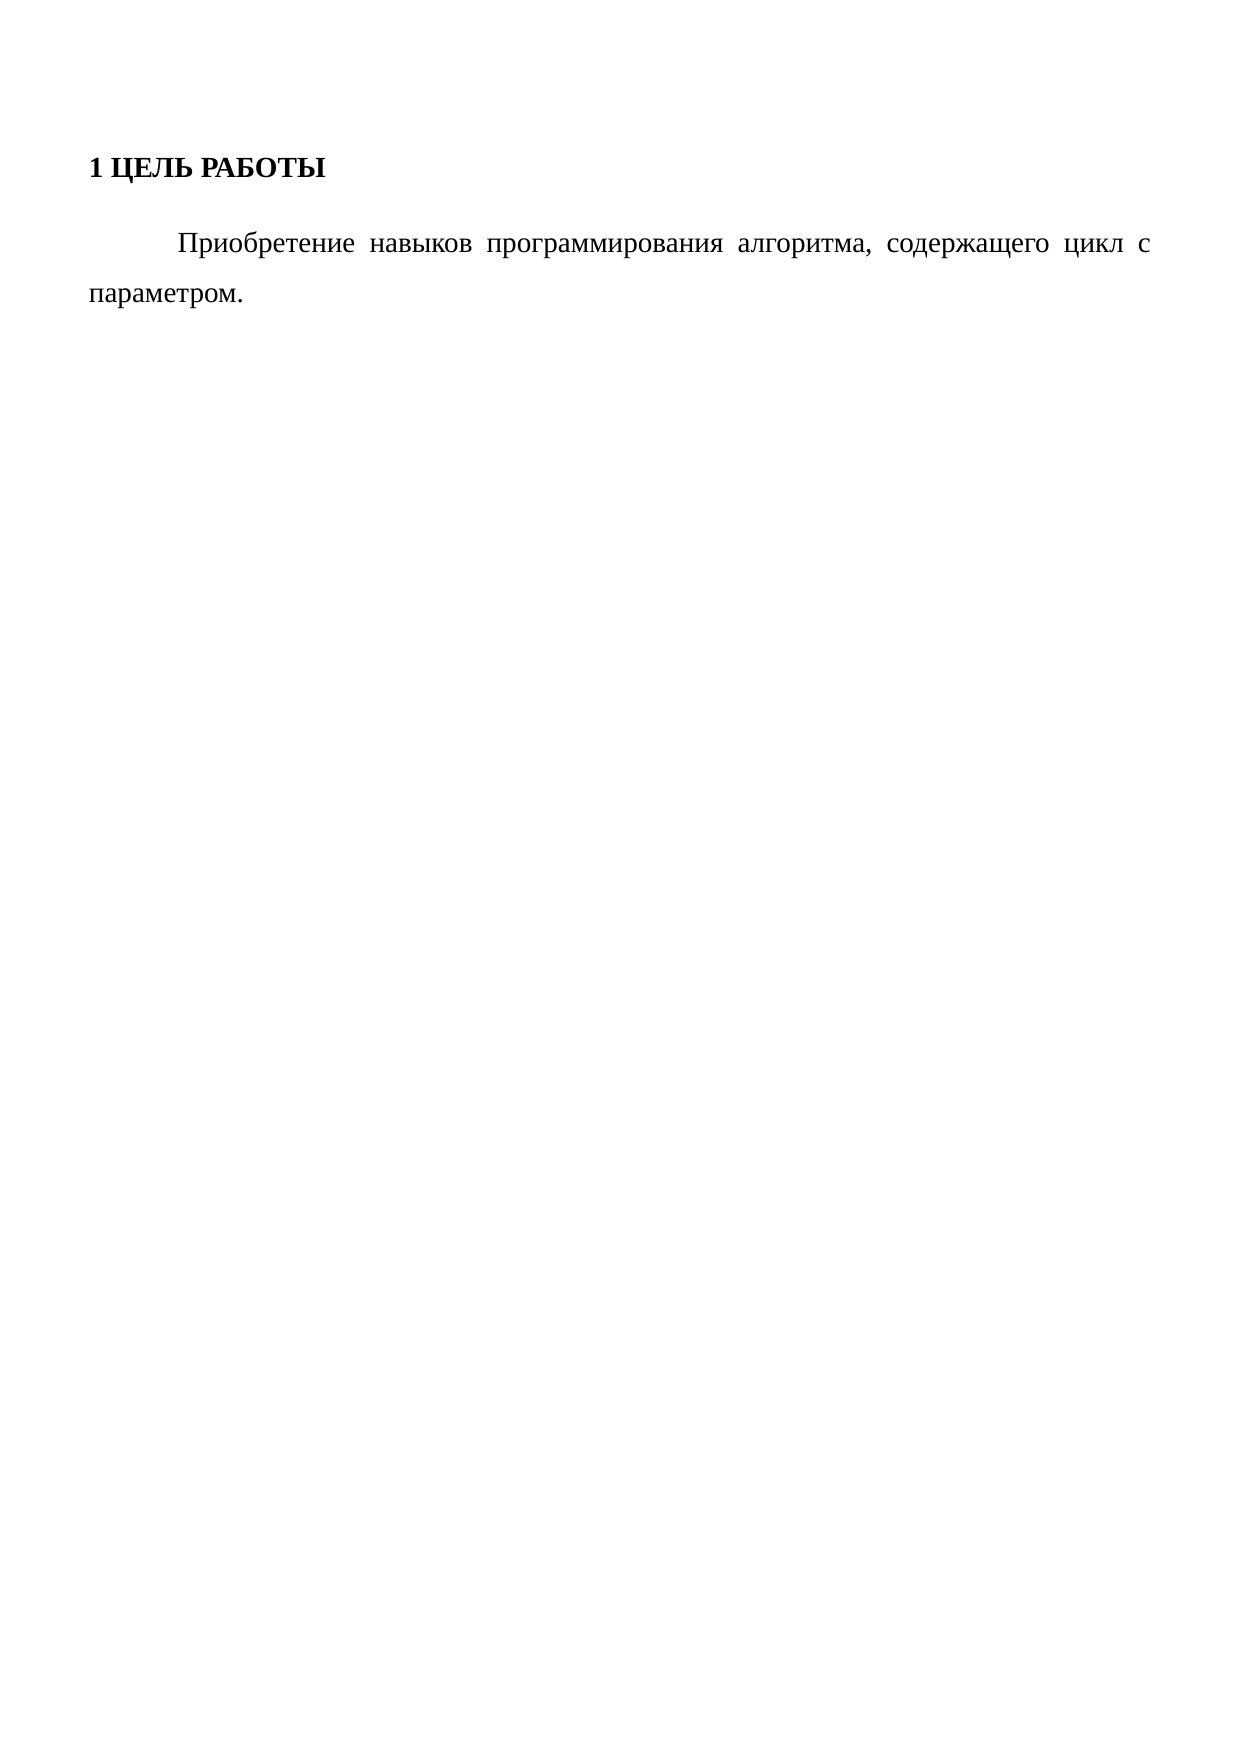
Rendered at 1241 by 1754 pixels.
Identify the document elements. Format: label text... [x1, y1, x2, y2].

subtitle 1 ЦЕЛЬ РАБОТЫ [89, 150, 1152, 183]
subtitle Приобретение навыков программирования алгоритма, содержащего цикл с параметром. [89, 225, 1152, 309]
